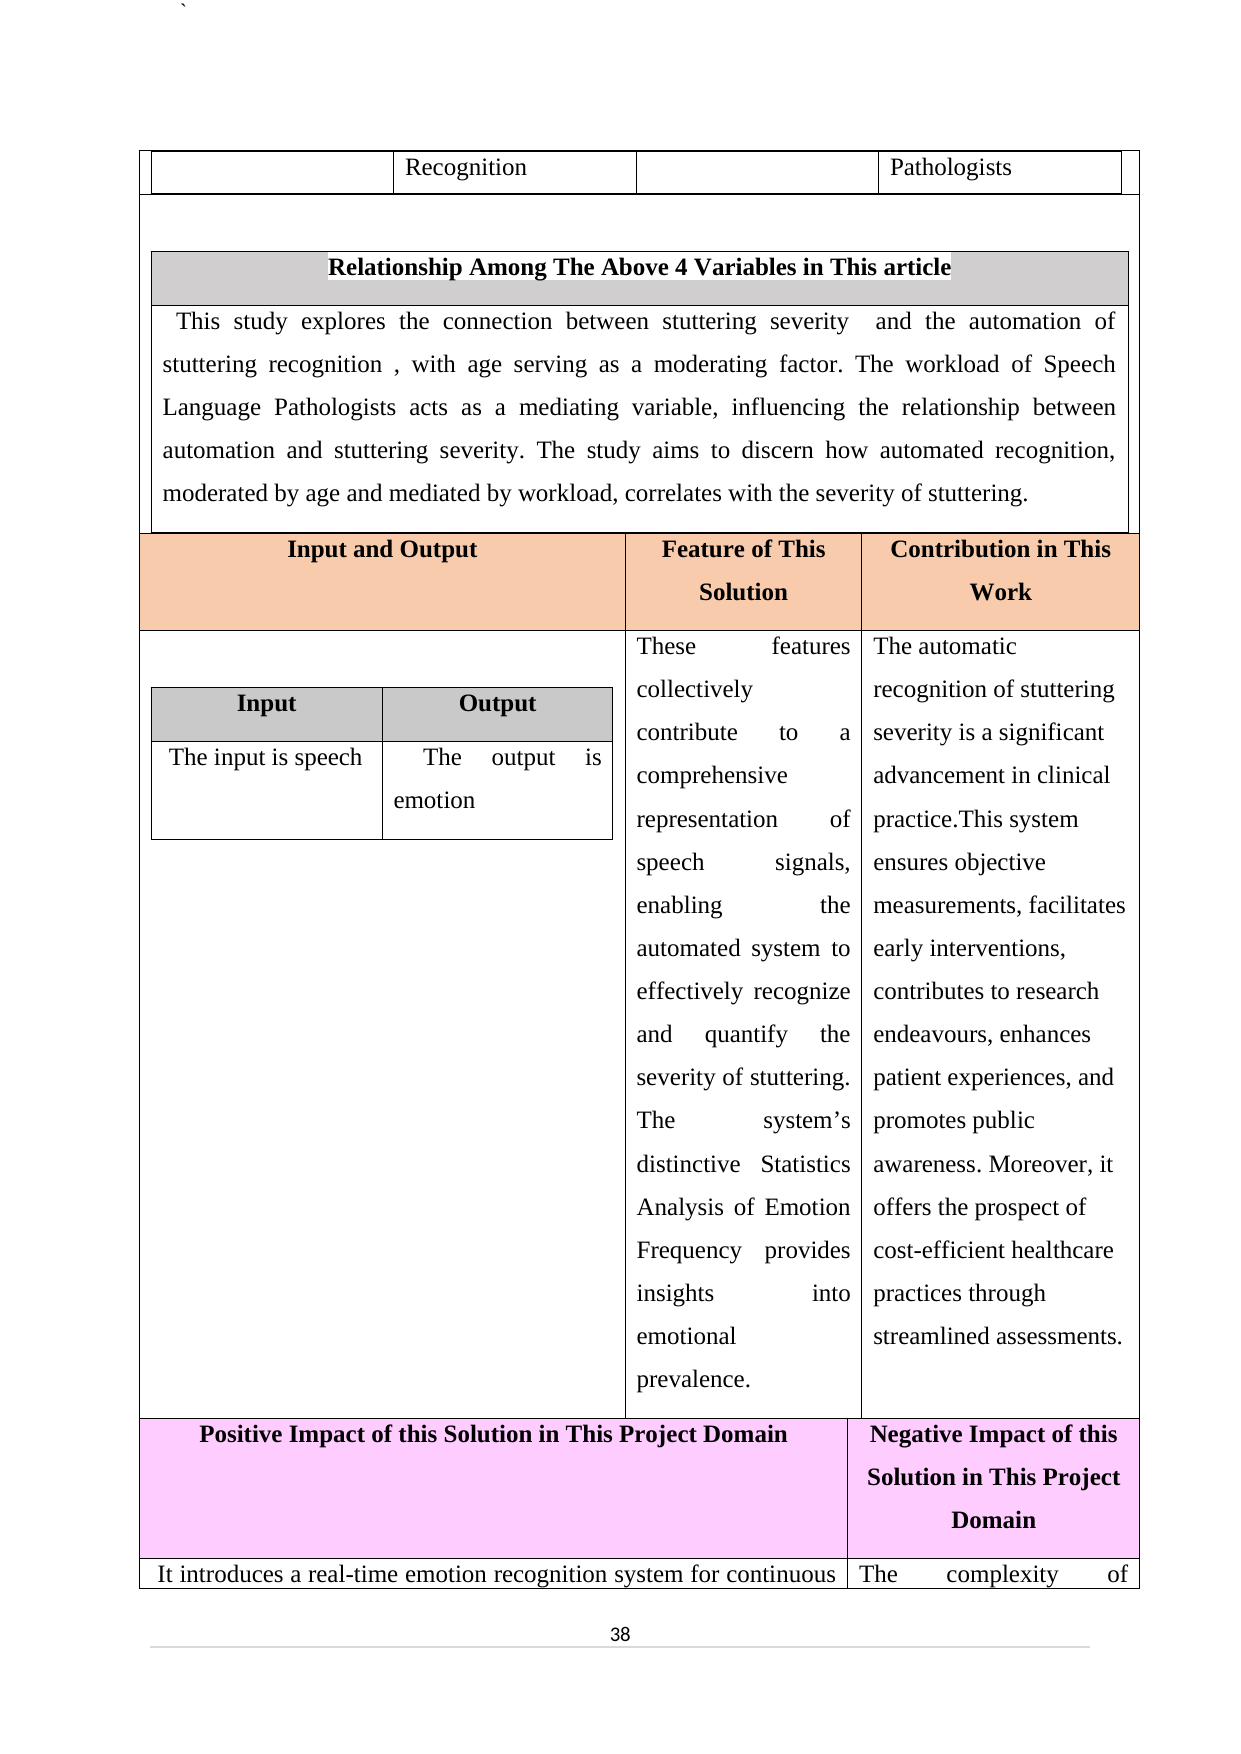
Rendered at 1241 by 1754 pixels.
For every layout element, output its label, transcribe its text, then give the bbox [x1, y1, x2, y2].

table_cell These features collectively contribute to a comprehensive representation of speech signals, enabling the automated system to effectively recognize and quantify the severity of stuttering. The system’s distinctive Statistics Analysis of Emotion Frequency provides insights into emotional prevalence. [626, 631, 861, 1418]
table_cell [879, 152, 1121, 193]
table_cell [140, 631, 625, 1418]
table_cell [1122, 151, 1139, 194]
table_cell [140, 195, 1139, 533]
table_cell The automatic recognition of stuttering severity is a significant advancement in clinical practice.This system ensures objective measurements, facilitates early interventions, contributes to research endeavours, enhances patient experiences, and promotes public awareness. Moreover, it offers the prospect of cost-efficient healthcare practices through streamlined assessments. [862, 631, 1139, 1418]
table_cell [394, 152, 636, 193]
table_cell [140, 151, 151, 194]
table_cell Negative Impact of this Solution in This Project Domain [848, 1419, 1139, 1558]
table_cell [848, 1559, 1139, 1588]
table_cell Contribution in This Work [862, 534, 1139, 630]
table_cell Positive Impact of this Solution in This Project Domain [140, 1419, 847, 1558]
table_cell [140, 1559, 847, 1588]
table_cell [637, 152, 878, 193]
table_cell Feature of This Solution [626, 534, 861, 630]
table_cell [152, 152, 393, 193]
table_cell Input and Output [140, 534, 625, 630]
